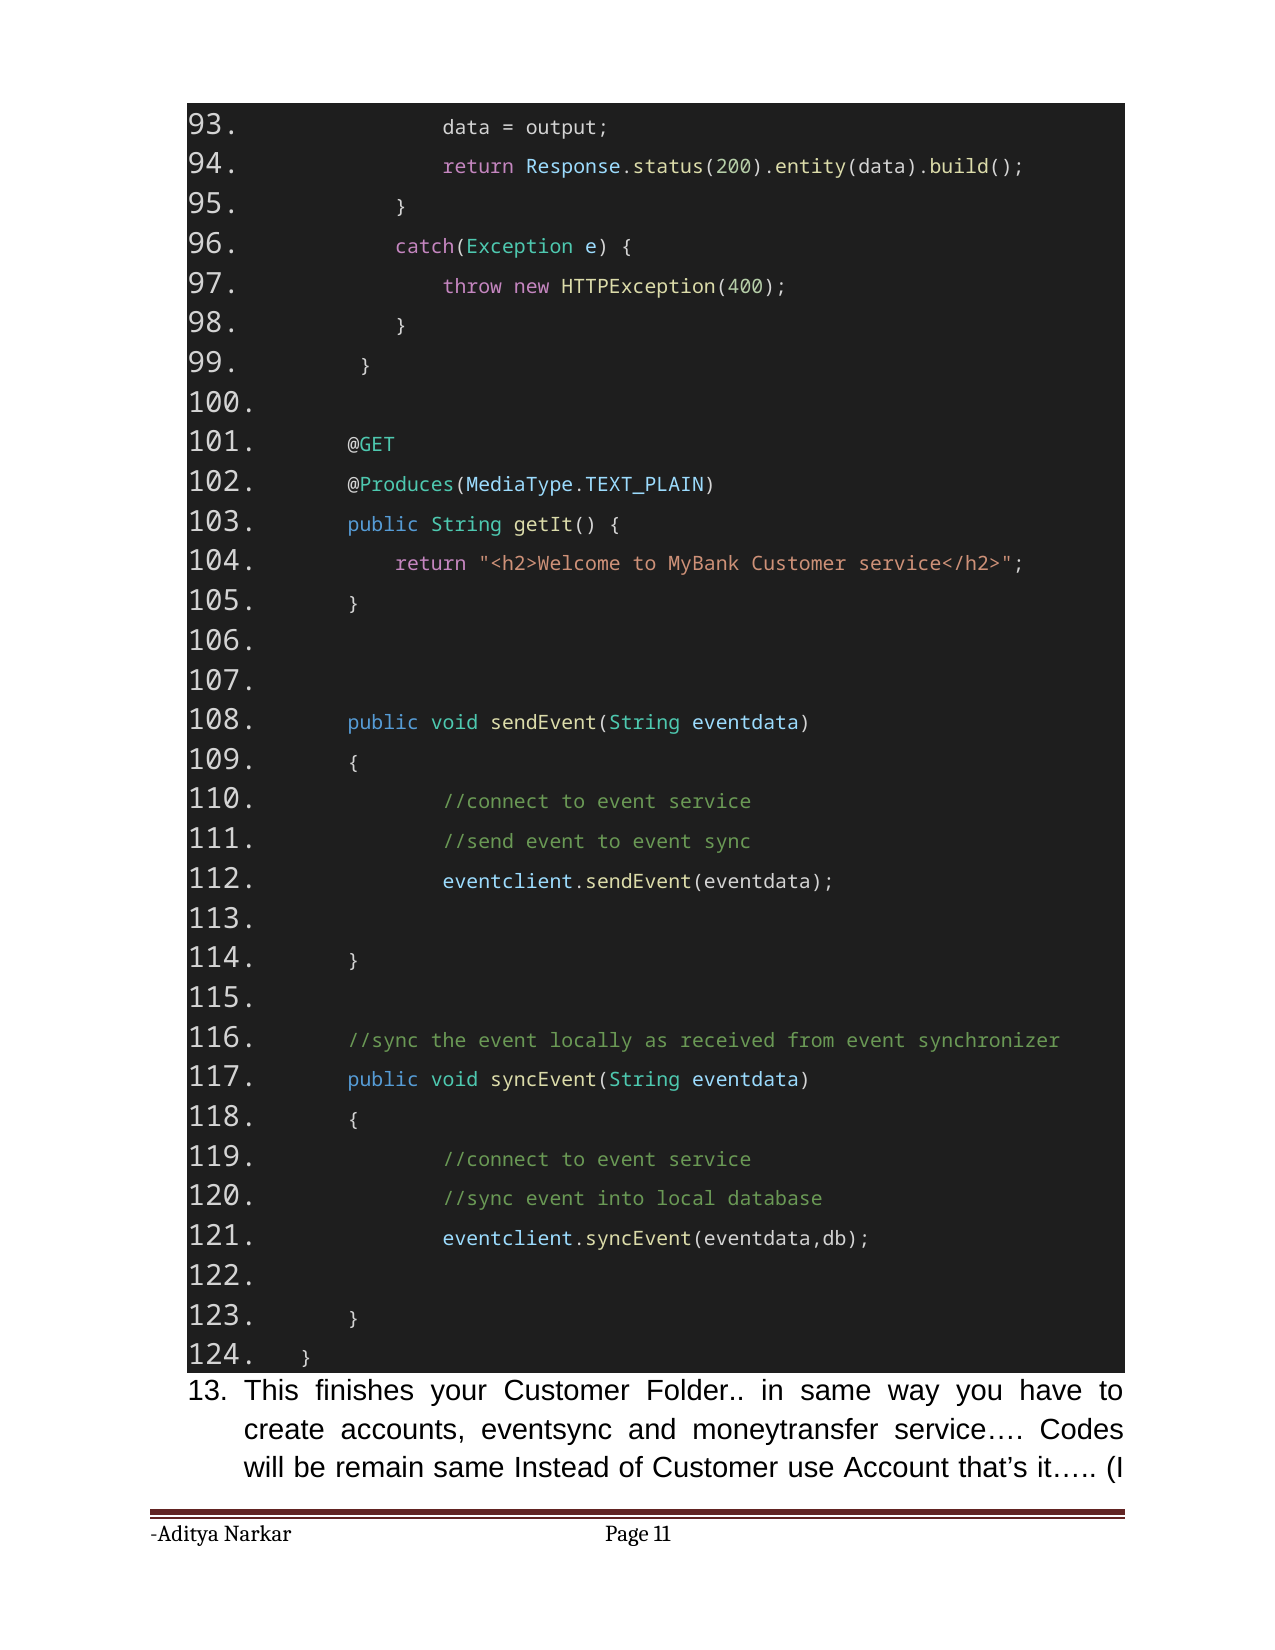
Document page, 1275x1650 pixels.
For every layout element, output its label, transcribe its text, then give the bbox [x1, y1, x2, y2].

list @Produces(MediaType.TEXT_PLAIN) [187, 460, 1125, 500]
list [187, 1373, 1125, 1484]
list //sync the event locally as received from event synchronizer [187, 1016, 1125, 1056]
list } [187, 1333, 1125, 1373]
list } [187, 302, 1125, 341]
list return "<h2>Welcome to MyBank Customer service</h2>"; [187, 540, 1125, 579]
list public void sendEvent(String eventdata) [187, 698, 1125, 738]
list throw new HTTPException(400); [187, 262, 1125, 302]
list } [187, 1294, 1125, 1333]
list } [187, 182, 1125, 222]
list eventclient.sendEvent(eventdata); [187, 857, 1125, 897]
list //connect to event service [187, 778, 1125, 817]
list return Response.status(200).entity(data).build(); [187, 143, 1125, 182]
list public void syncEvent(String eventdata) [187, 1056, 1125, 1095]
list } [187, 341, 1125, 381]
list @GET [187, 421, 1125, 460]
list public String getIt() { [187, 500, 1125, 540]
list } [187, 937, 1125, 976]
list { [187, 738, 1125, 778]
list data = output; [187, 103, 1125, 143]
list //send event to event sync [187, 817, 1125, 857]
list { [187, 1095, 1125, 1135]
list eventclient.syncEvent(eventdata,db); [187, 1214, 1125, 1254]
list //connect to event service [187, 1135, 1125, 1175]
list } [187, 579, 1125, 619]
list //sync event into local database [187, 1175, 1125, 1214]
list catch(Exception e) { [187, 222, 1125, 262]
